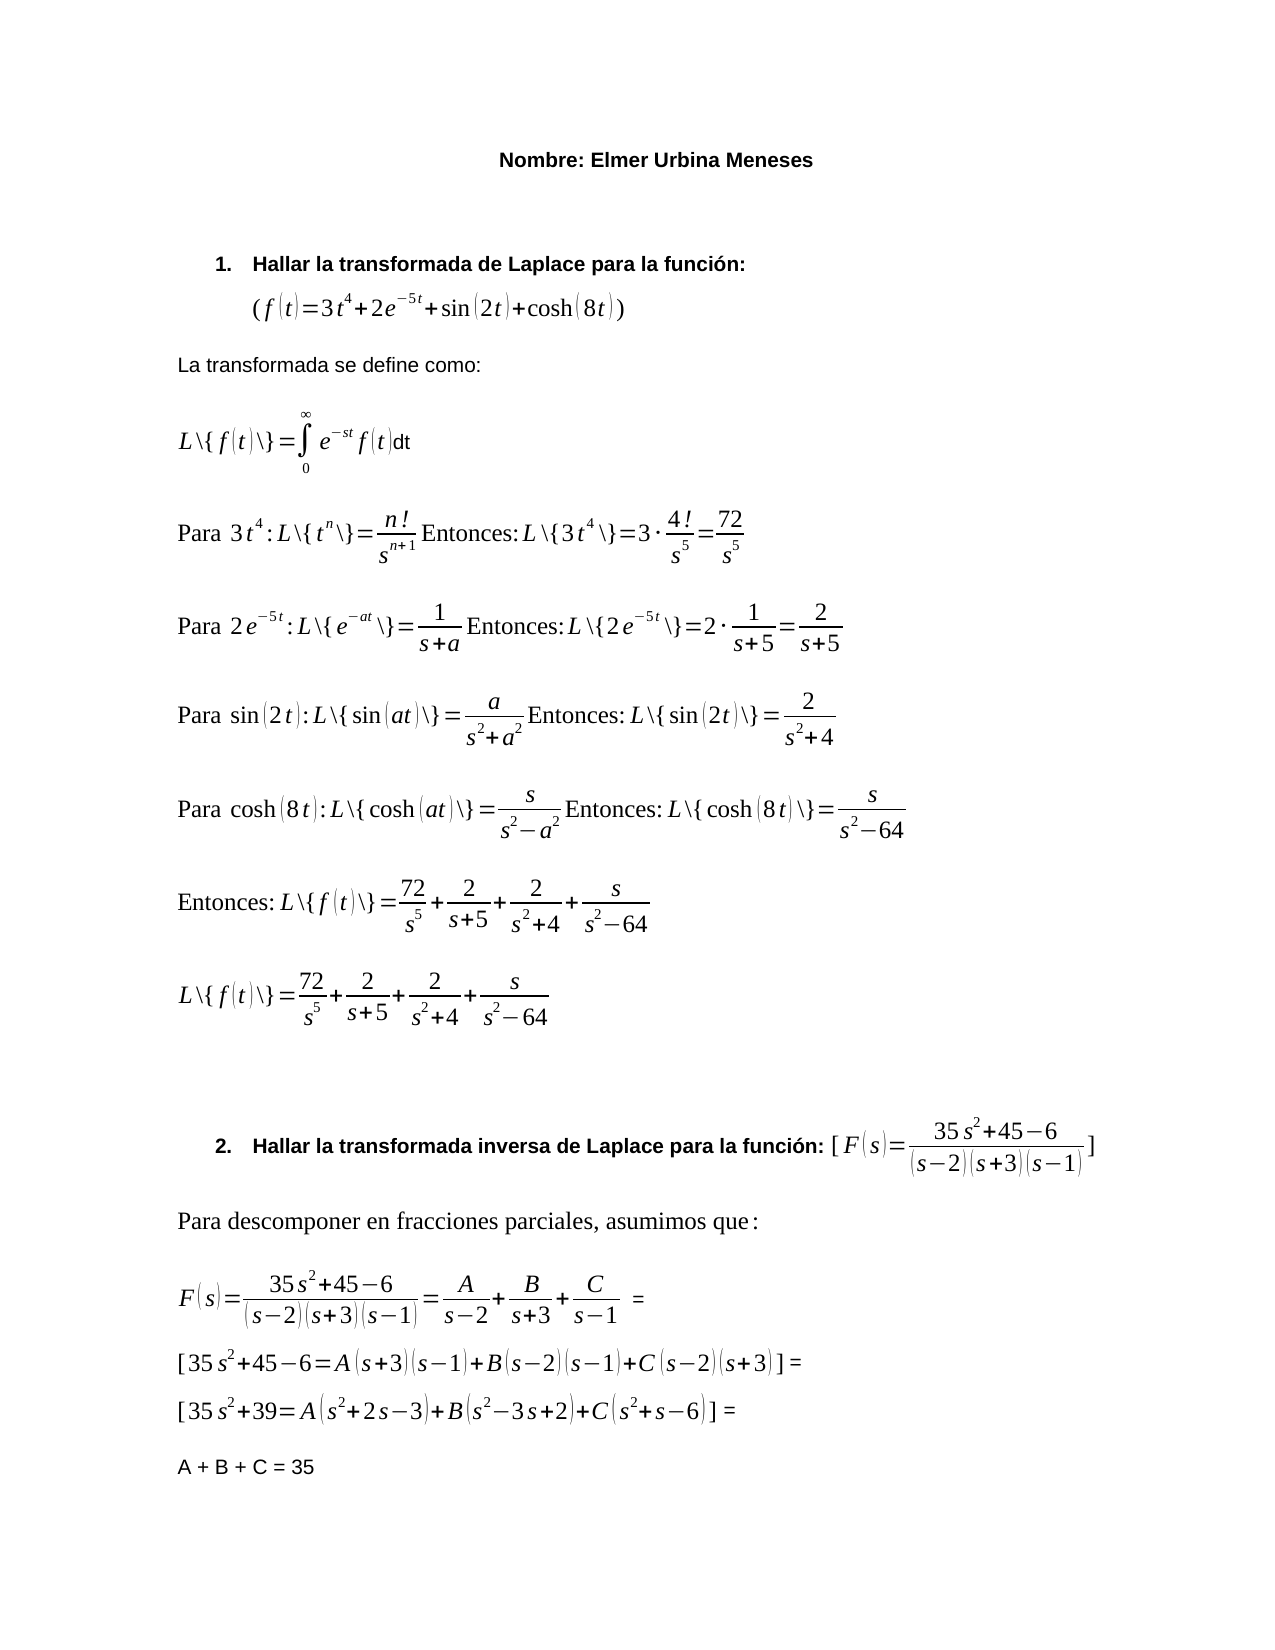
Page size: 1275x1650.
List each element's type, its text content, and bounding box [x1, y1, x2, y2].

text dt [177, 406, 1098, 476]
list Hallar la transformada inversa de Laplace para la función: [215, 1113, 1098, 1178]
text A + B + C = 35 [177, 1455, 1098, 1479]
text Nombre: Elmer Urbina Meneses [215, 148, 1098, 172]
text = = = [177, 1266, 1098, 1426]
list Hallar la transformada de Laplace para la función: [215, 252, 1098, 322]
text La transformada se define como: [177, 353, 1098, 377]
